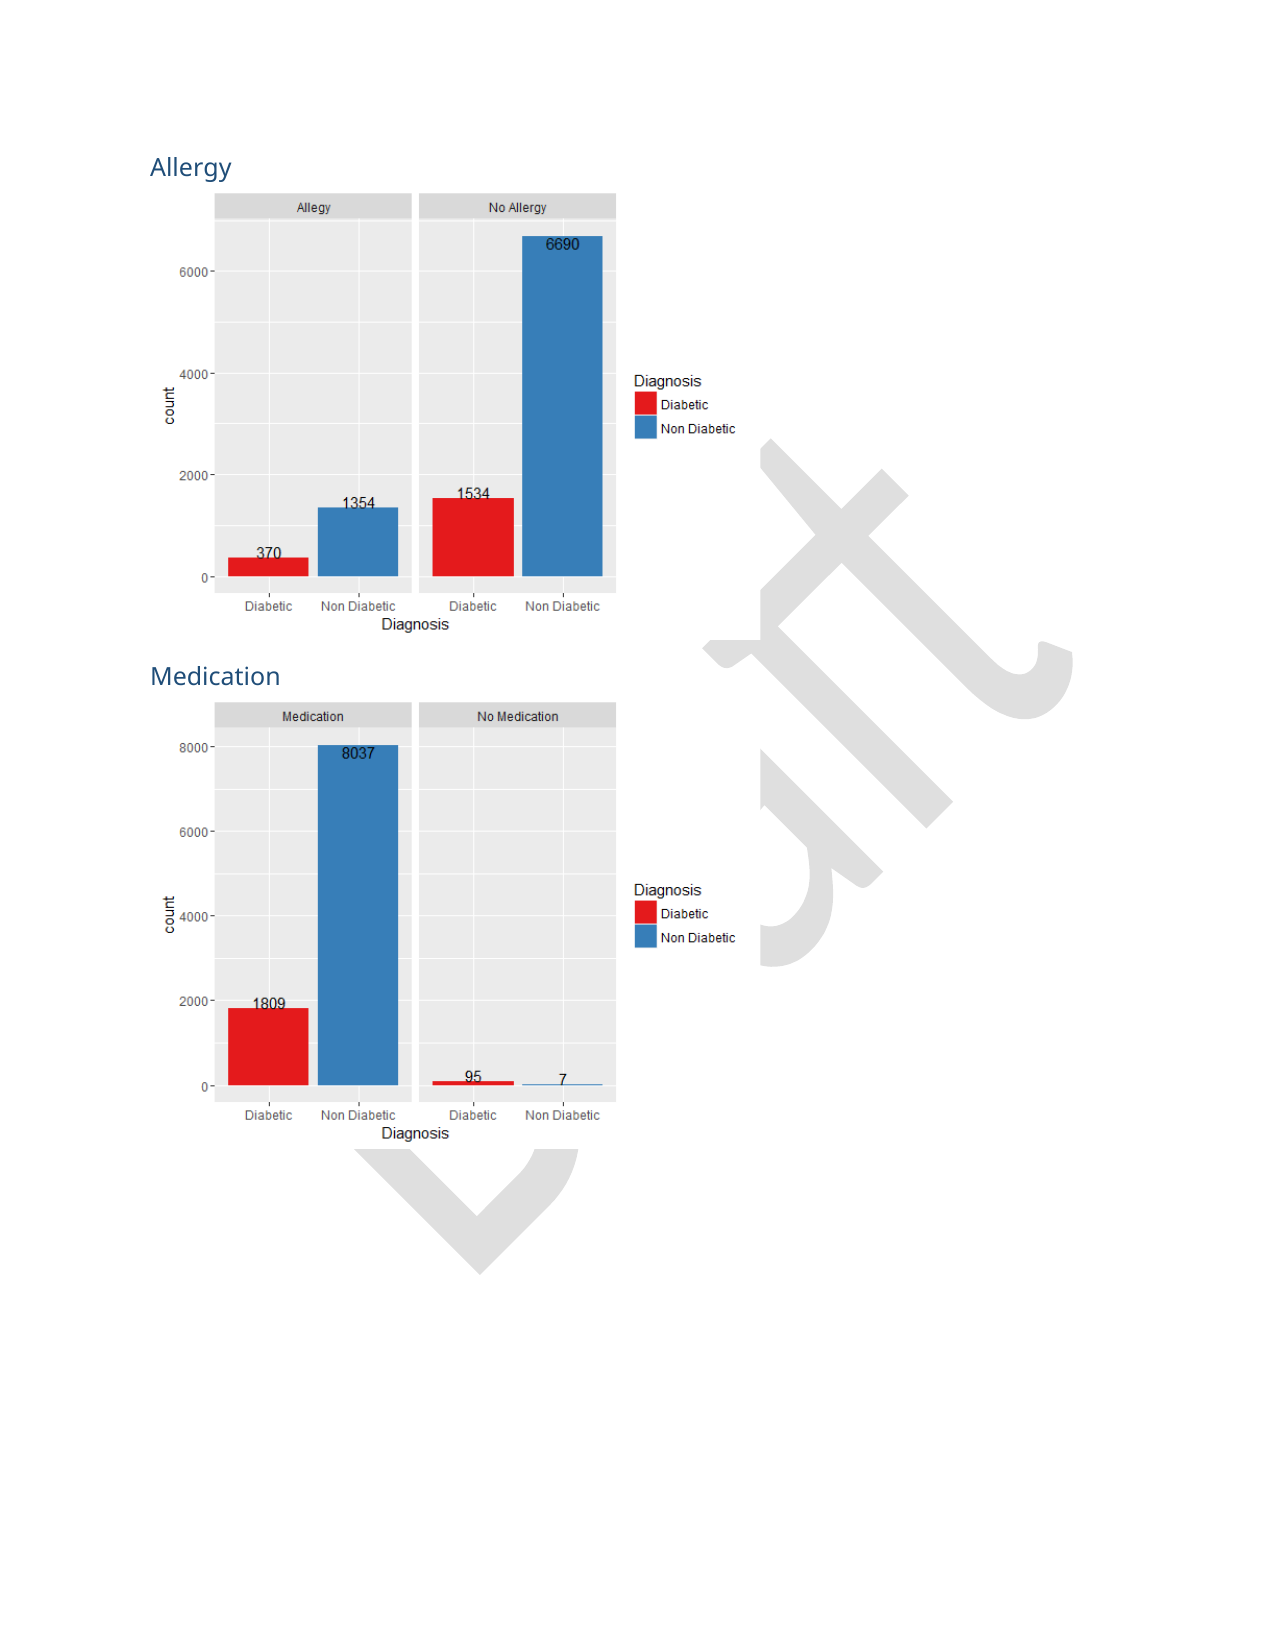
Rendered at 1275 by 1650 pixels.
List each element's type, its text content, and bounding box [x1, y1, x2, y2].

subtitle Medication [150, 659, 1125, 693]
picture [150, 695, 761, 1149]
picture [150, 186, 761, 640]
subtitle Allergy [150, 150, 1125, 184]
